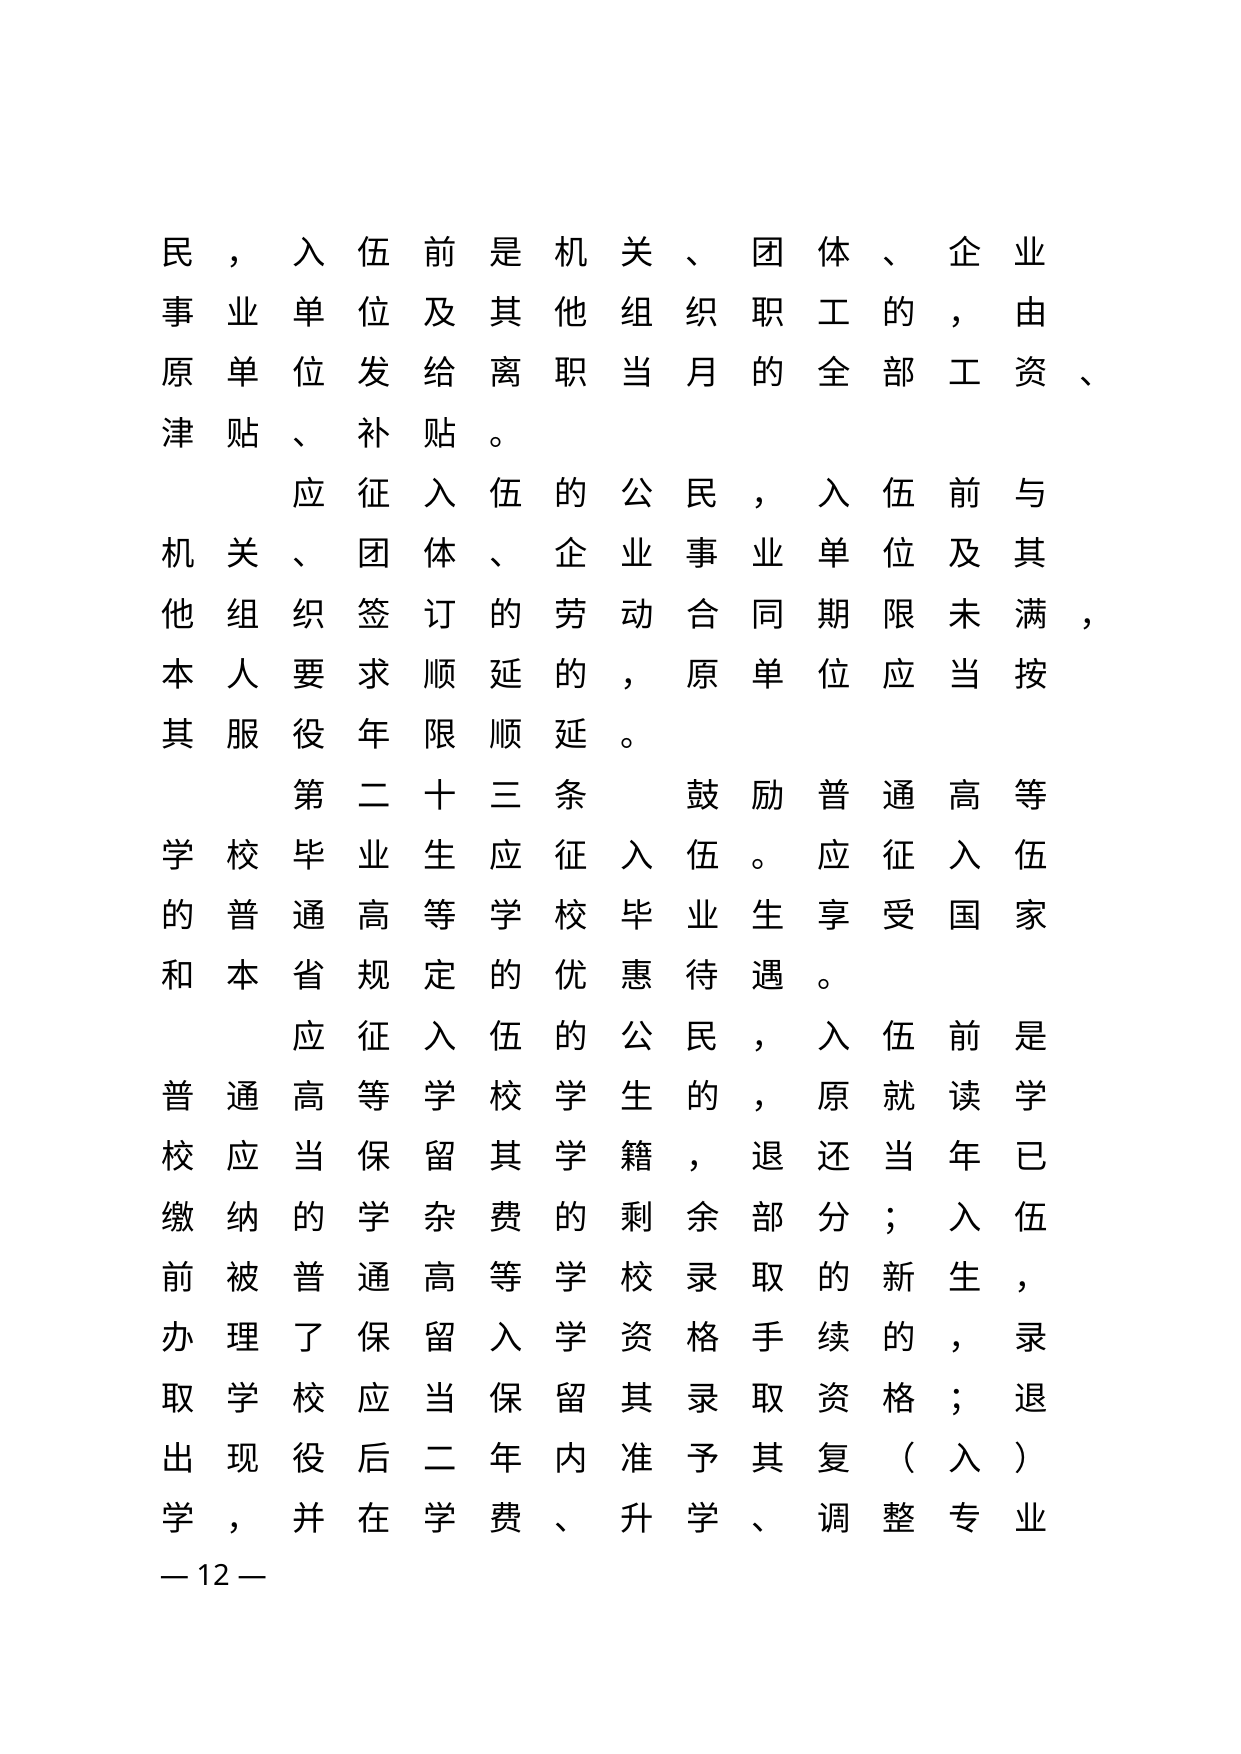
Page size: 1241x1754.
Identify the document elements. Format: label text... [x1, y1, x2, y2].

text 应征入伍的公民，入伍前与机关、团体、企业事业单位及其他组织签订的劳动合同期限未满，本人要求顺延的，原单位应当按其服役年限顺延。 [161, 461, 1079, 762]
text 第二十三条 鼓励普通高等学校毕业生应征入伍。应征入伍的普通高等学校毕业生享受国家和本省规定的优惠待遇。 [161, 762, 1079, 1003]
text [161, 1003, 1079, 1546]
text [161, 219, 1079, 461]
